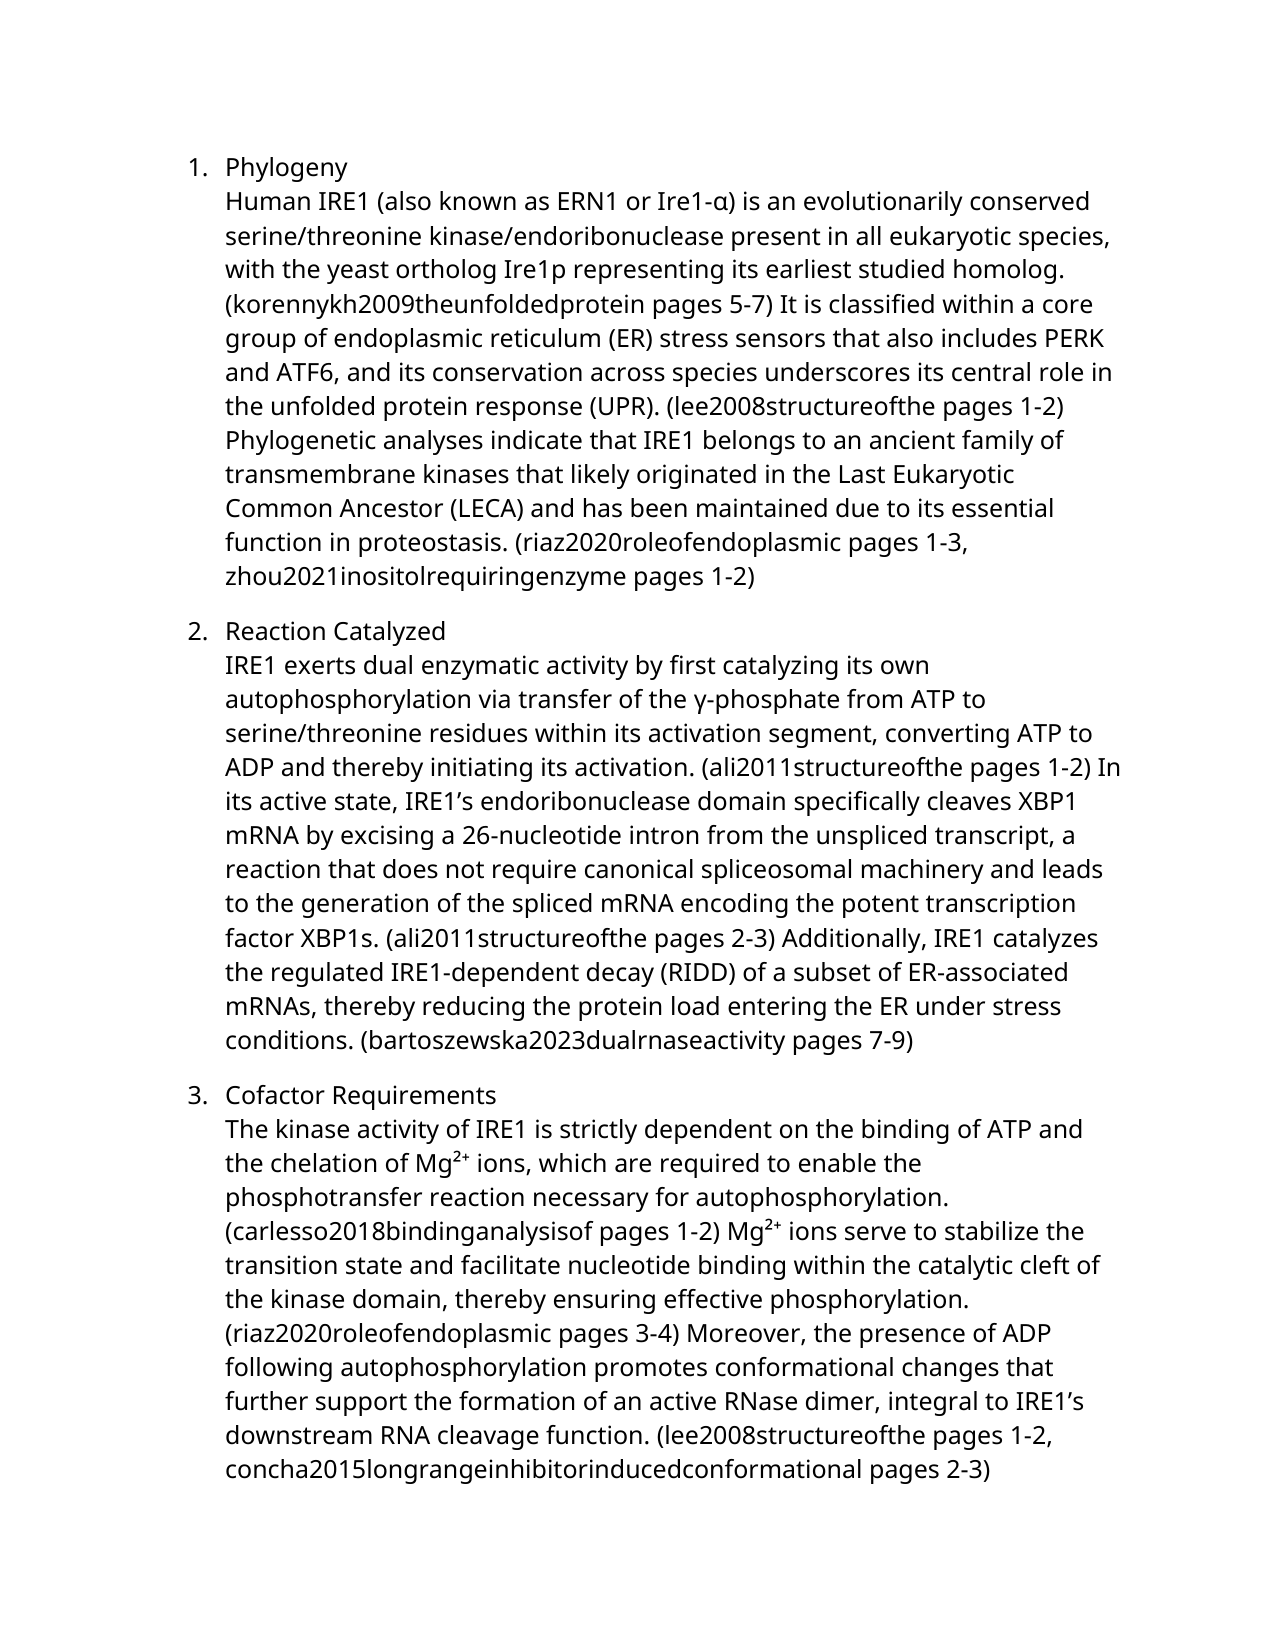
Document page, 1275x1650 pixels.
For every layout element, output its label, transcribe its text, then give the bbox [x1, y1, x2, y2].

list Reaction Catalyzed IRE1 exerts dual enzymatic activity by first catalyzing its own autophosphorylation via transfer of the γ‐phosphate from ATP to serine/threonine residues within its activation segment, converting ATP to ADP and thereby initiating its activation. (ali2011structureofthe pages 1-2) In its active state, IRE1’s endoribonuclease domain specifically cleaves XBP1 mRNA by excising a 26‐nucleotide intron from the unspliced transcript, a reaction that does not require canonical spliceosomal machinery and leads to the generation of the spliced mRNA encoding the potent transcription factor XBP1s. (ali2011structureofthe pages 2-3) Additionally, IRE1 catalyzes the regulated IRE1‐dependent decay (RIDD) of a subset of ER‐associated mRNAs, thereby reducing the protein load entering the ER under stress conditions. (bartoszewska2023dualrnaseactivity pages 7-9) [187, 614, 1125, 1056]
list Cofactor Requirements The kinase activity of IRE1 is strictly dependent on the binding of ATP and the chelation of Mg²⁺ ions, which are required to enable the phosphotransfer reaction necessary for autophosphorylation. (carlesso2018bindinganalysisof pages 1-2) Mg²⁺ ions serve to stabilize the transition state and facilitate nucleotide binding within the catalytic cleft of the kinase domain, thereby ensuring effective phosphorylation. (riaz2020roleofendoplasmic pages 3-4) Moreover, the presence of ADP following autophosphorylation promotes conformational changes that further support the formation of an active RNase dimer, integral to IRE1’s downstream RNA cleavage function. (lee2008structureofthe pages 1-2, concha2015longrangeinhibitorinducedconformational pages 2-3) [187, 1077, 1125, 1486]
list Phylogeny Human IRE1 (also known as ERN1 or Ire1‐α) is an evolutionarily conserved serine/threonine kinase/endoribonuclease present in all eukaryotic species, with the yeast ortholog Ire1p representing its earliest studied homolog. (korennykh2009theunfoldedprotein pages 5-7) It is classified within a core group of endoplasmic reticulum (ER) stress sensors that also includes PERK and ATF6, and its conservation across species underscores its central role in the unfolded protein response (UPR). (lee2008structureofthe pages 1-2) Phylogenetic analyses indicate that IRE1 belongs to an ancient family of transmembrane kinases that likely originated in the Last Eukaryotic Common Ancestor (LECA) and has been maintained due to its essential function in proteostasis. (riaz2020roleofendoplasmic pages 1-3, zhou2021inositolrequiringenzyme pages 1-2) [187, 150, 1125, 593]
